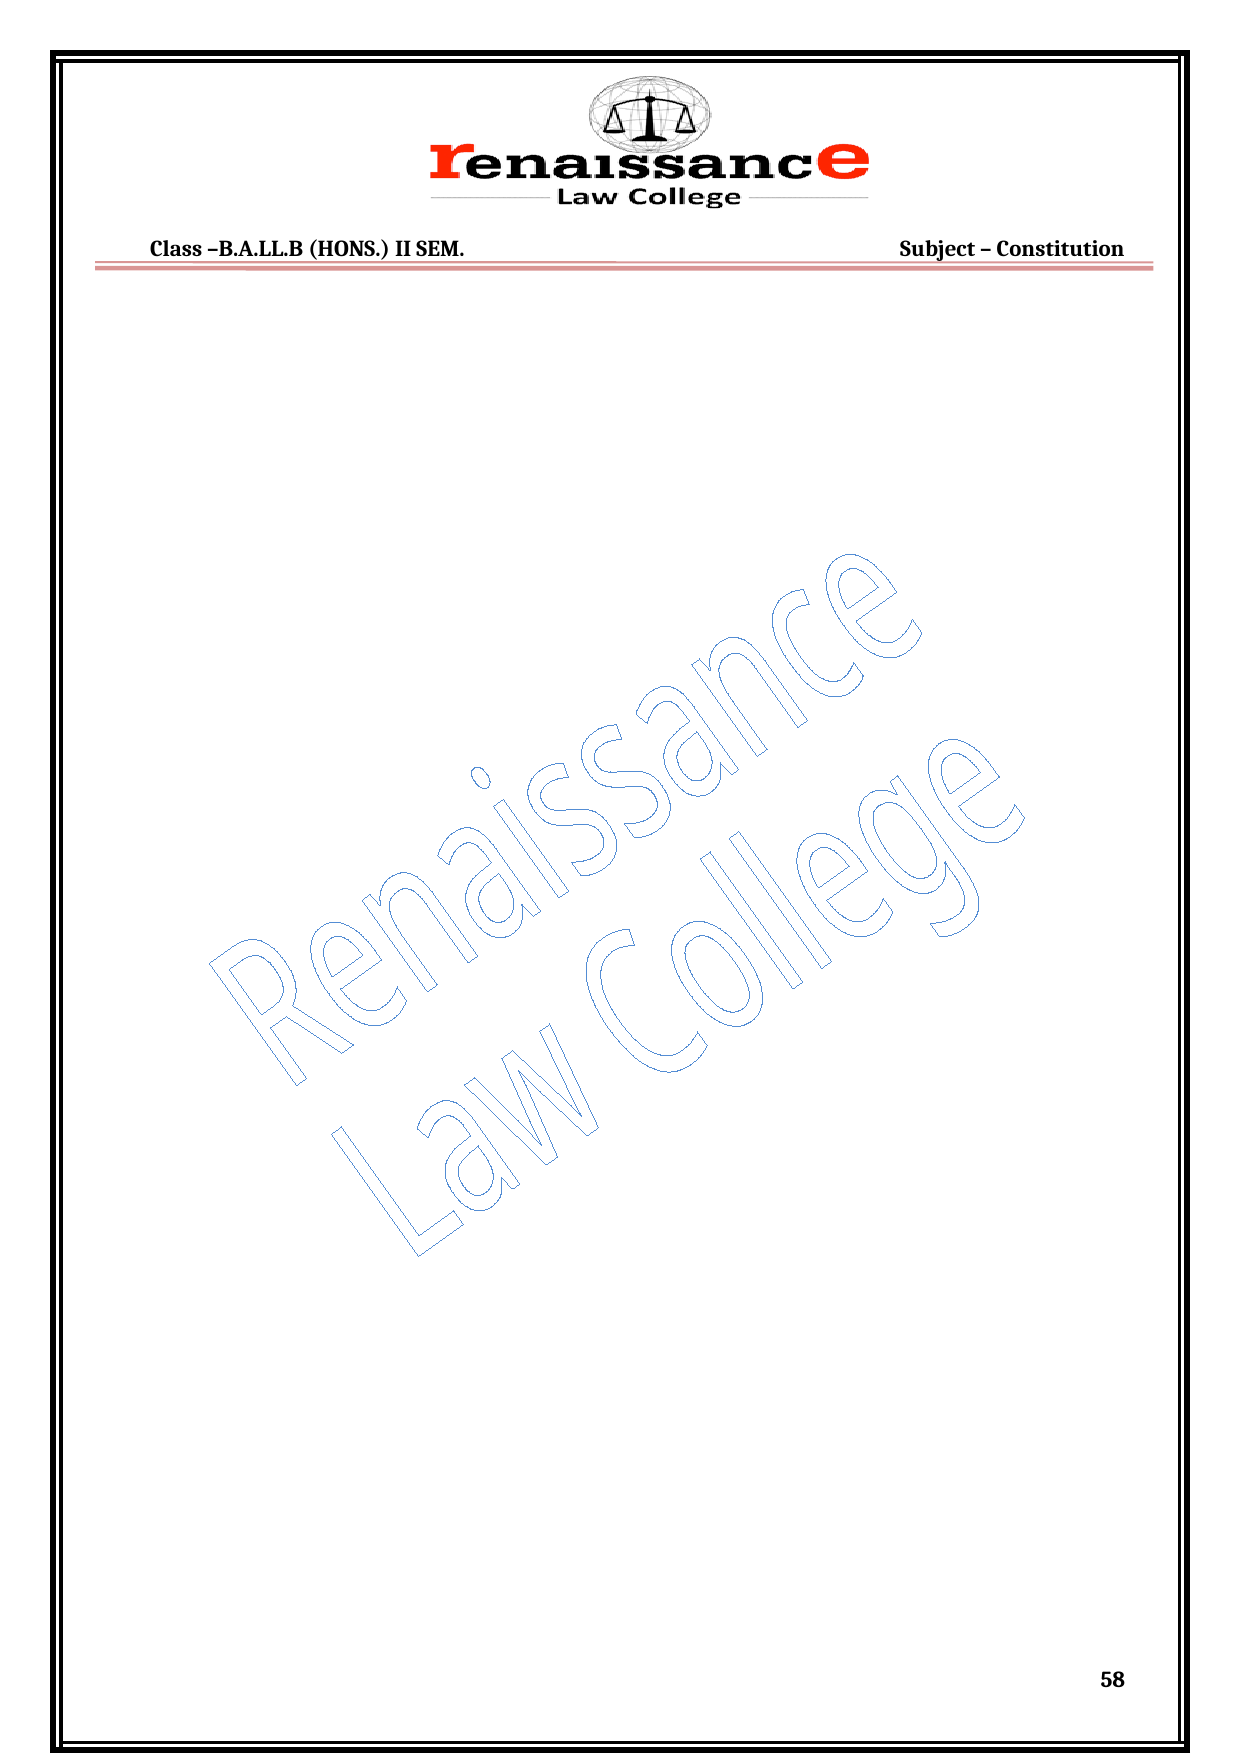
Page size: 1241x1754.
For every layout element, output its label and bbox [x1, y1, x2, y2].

picture [406, 75, 897, 209]
